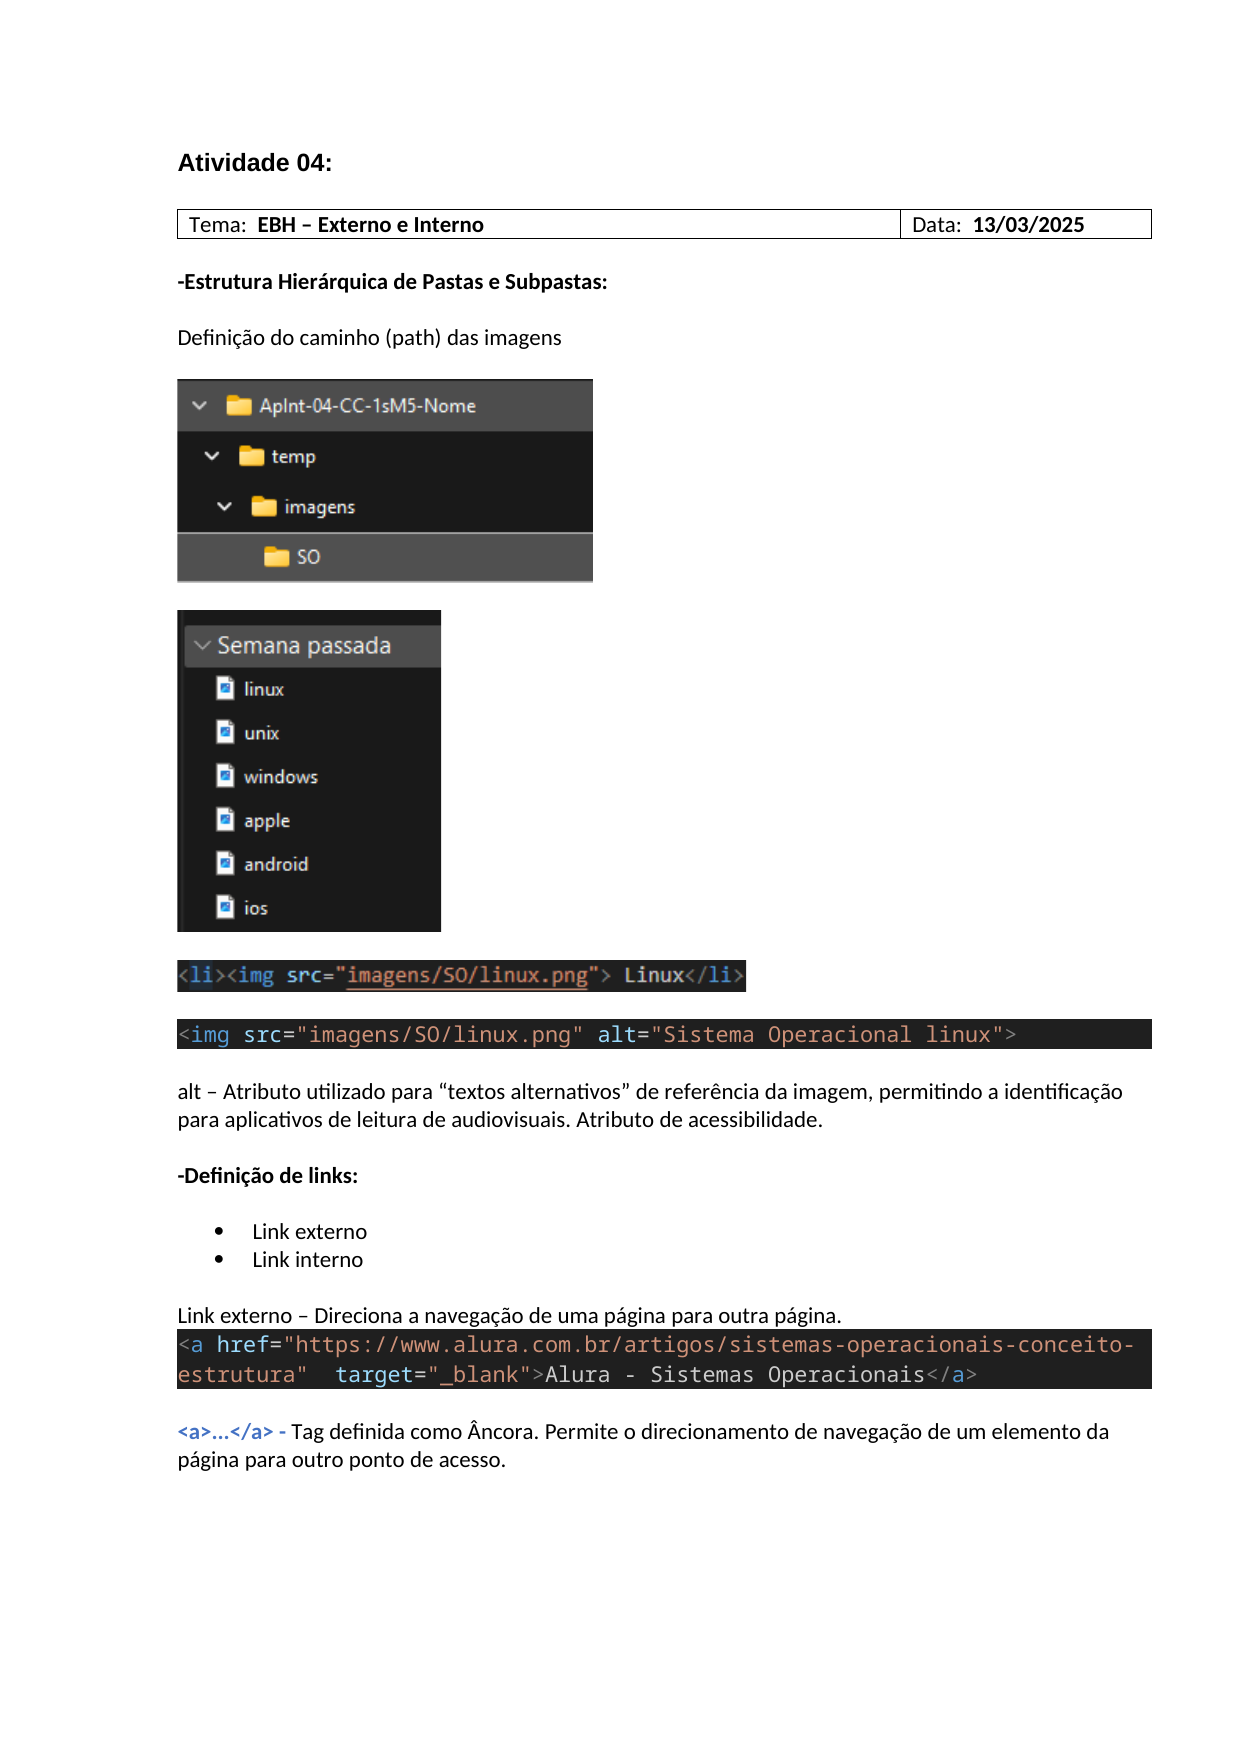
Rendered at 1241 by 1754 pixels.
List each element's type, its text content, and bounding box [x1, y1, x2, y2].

list Link interno [215, 1245, 1152, 1273]
text <img src="imagens/SO/linux.png" alt="Sistema Operacional linux"> [177, 1019, 1152, 1049]
list Link externo [215, 1217, 1152, 1245]
text alt – Atributo utilizado para “textos alternativos” de referência da imagem, permitindo a identificação para aplicativos de leitura de audiovisuais. Atributo de acessibilidade. [177, 1077, 1152, 1133]
text -Definição de links: [177, 1161, 1152, 1189]
text Definição do caminho (path) das imagens [177, 323, 1152, 351]
text Atividade 04: [177, 148, 1152, 176]
text Link externo – Direciona a navegação de uma página para outra página. [177, 1301, 1152, 1329]
picture [177, 960, 747, 992]
picture [177, 610, 442, 932]
table_header Data: 13/03/2025 [901, 210, 1151, 238]
text <a href="https://www.alura.com.br/artigos/sistemas-operacionais-conceito-estrutura" target="_blank">Alura - Sistemas Operacionais</a> [177, 1329, 1152, 1389]
text <a>...</a> - Tag definida como Âncora. Permite o direcionamento de navegação de um elemento da página para outro ponto de acesso. [177, 1417, 1152, 1473]
picture [177, 379, 593, 583]
text -Estrutura Hierárquica de Pastas e Subpastas: [177, 267, 1152, 295]
table_header Tema: EBH – Externo e Interno [178, 210, 900, 238]
